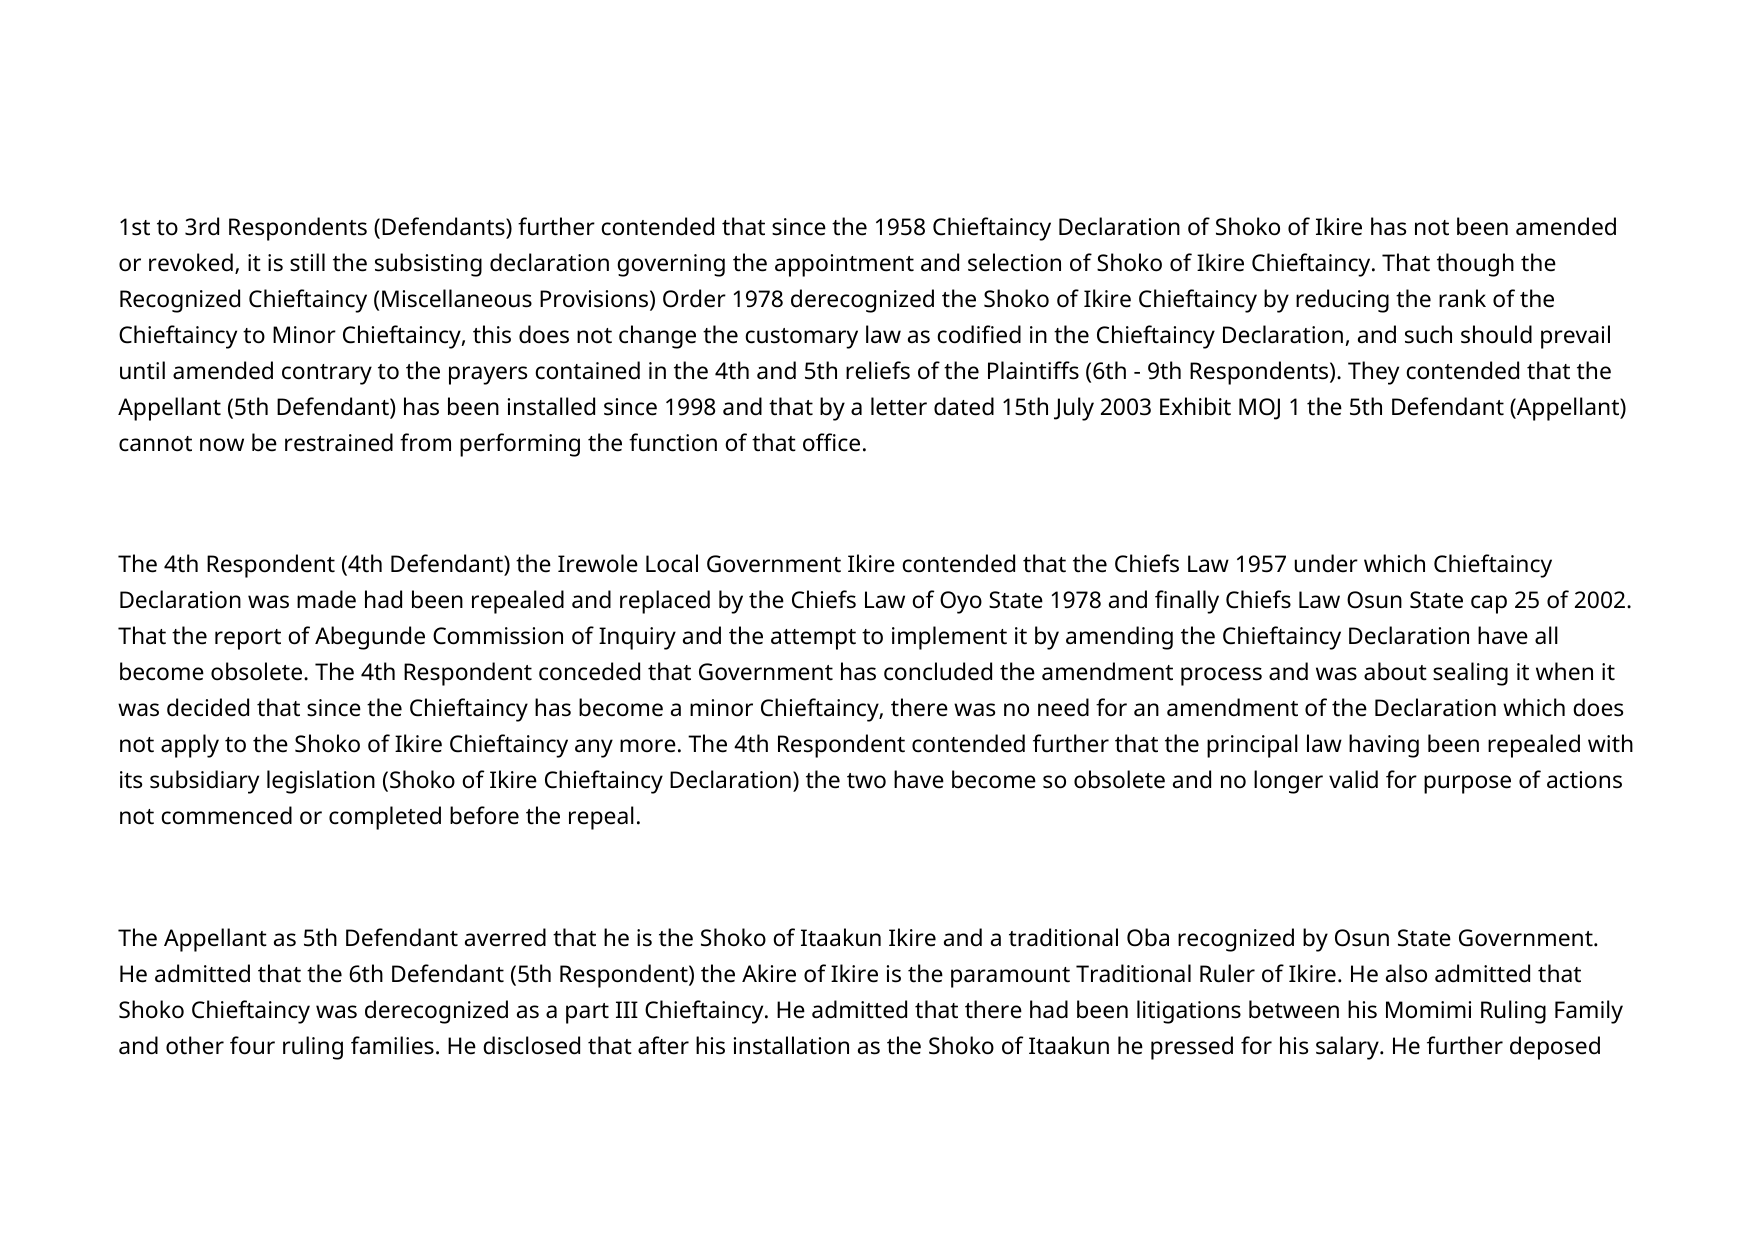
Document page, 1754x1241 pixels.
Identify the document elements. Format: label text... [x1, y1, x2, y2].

text 1st to 3rd Respondents (Defendants) further contended that since the 1958 Chieftaincy Declaration of Shoko of Ikire has not been amended or revoked, it is still the subsisting declaration governing the appointment and selection of Shoko of Ikire Chieftaincy. That though the Recognized Chieftaincy (Miscellaneous Provisions) Order 1978 derecognized the Shoko of Ikire Chieftaincy by reducing the rank of the Chieftaincy to Minor Chieftaincy, this does not change the customary law as codified in the Chieftaincy Declaration, and such should prevail until amended contrary to the prayers contained in the 4th and 5th reliefs of the Plaintiffs (6th - 9th Respondents). They contended that the Appellant (5th Defendant) has been installed since 1998 and that by a letter dated 15th July 2003 Exhibit MOJ 1 the 5th Defendant (Appellant) cannot now be restrained from performing the function of that office. [118, 211, 1636, 458]
text The 4th Respondent (4th Defendant) the Irewole Local Government Ikire contended that the Chiefs Law 1957 under which Chieftaincy Declaration was made had been repealed and replaced by the Chiefs Law of Oyo State 1978 and finally Chiefs Law Osun State cap 25 of 2002. That the report of Abegunde Commission of Inquiry and the attempt to implement it by amending the Chieftaincy Declaration have all become obsolete. The 4th Respondent conceded that Government has concluded the amendment process and was about sealing it when it was decided that since the Chieftaincy has become a minor Chieftaincy, there was no need for an amendment of the Declaration which does not apply to the Shoko of Ikire Chieftaincy any more. The 4th Respondent contended further that the principal law having been repealed with its subsidiary legislation (Shoko of Ikire Chieftaincy Declaration) the two have become so obsolete and no longer valid for purpose of actions not commenced or completed before the repeal. [118, 548, 1636, 831]
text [118, 922, 1636, 1061]
